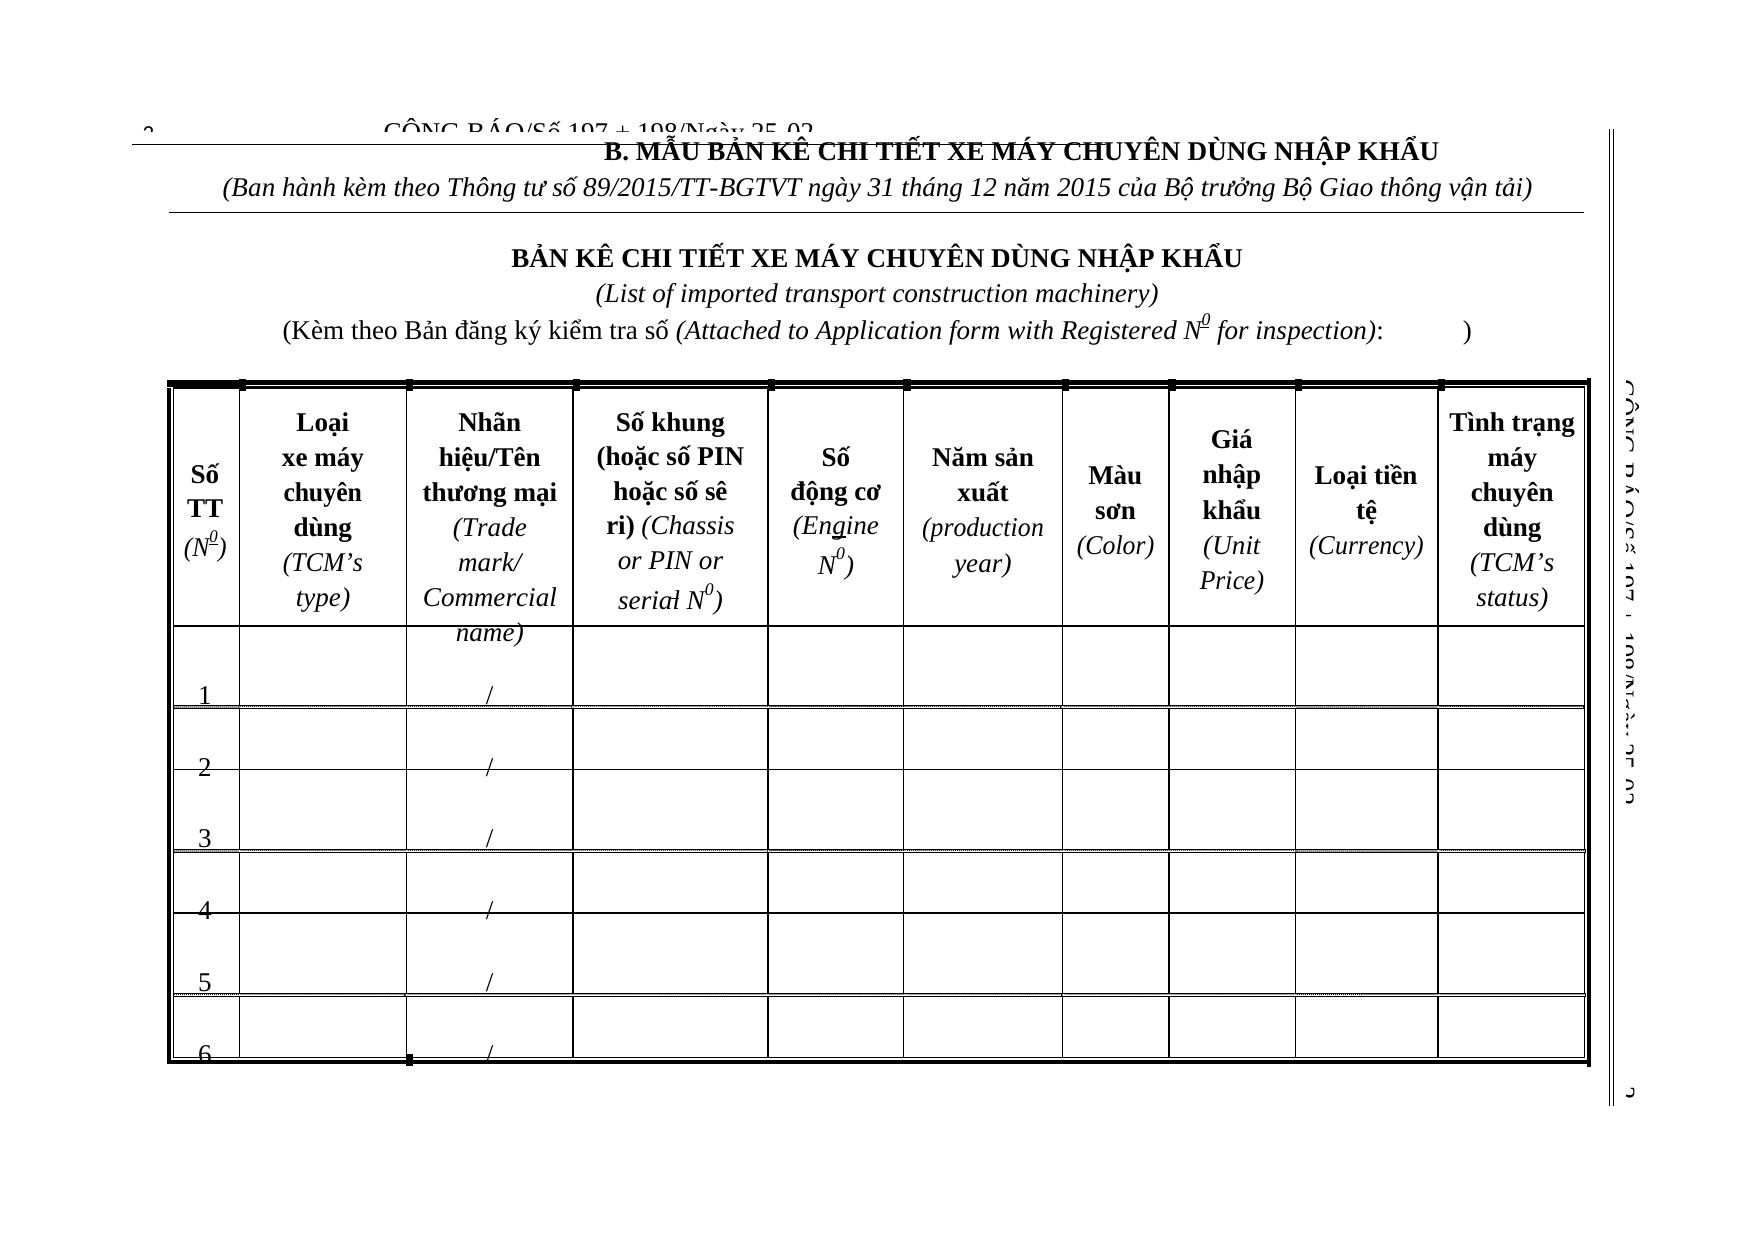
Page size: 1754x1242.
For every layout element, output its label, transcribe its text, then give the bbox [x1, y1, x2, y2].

text Số động cơ (Engine N0) [789, 441, 882, 580]
text BẢN KÊ CHI TIẾT XE MÁY CHUYÊN DÙNG NHẬP KHẨU [171, 242, 1583, 273]
list / [198, 966, 1587, 997]
text (List of imported transport construction machinery) [171, 277, 1583, 308]
text type) [281, 582, 364, 613]
text (Kèm theo Bản đăng ký kiểm tra số (Attached to Application form with Registered N0 for inspection): ) [171, 309, 1583, 346]
text Tình trạng máy chuyên dùng (TCM’s [1449, 406, 1575, 577]
text Nhãn hiệu/Tên thương mại (Trade mark/ Commercial name) [418, 406, 561, 648]
text status) [1437, 582, 1587, 613]
list / [198, 1038, 1587, 1069]
text Số TT (N0) [182, 458, 227, 562]
list / [198, 823, 1587, 854]
list / [198, 894, 1587, 926]
text Năm sản xuất (production year) [919, 441, 1047, 578]
text Màu sơn (Color) [1074, 459, 1156, 560]
text Loại xe máy chuyên dùng (TCM’s [281, 406, 364, 577]
text Loại tiền tệ (Currency) [1306, 459, 1426, 560]
list / [198, 679, 1587, 710]
text Số khung (hoặc số PIN hoặc số sê ri) (Chassis or PIN or serial N0) [595, 406, 745, 615]
text Giá nhập khẩu (Unit Price) [1197, 423, 1266, 595]
list MẪU BẢN KÊ CHI TIẾT XE MÁY CHUYÊN DÙNG NHẬP KHẨU [460, 136, 1583, 167]
text (Ban hành kèm theo Thông tư số 89/2015/TT-BGTVT ngày 31 tháng 12 năm 2015 của Bộ trưởng Bộ Giao thông vận tải) [171, 171, 1583, 202]
list / [198, 751, 1587, 782]
